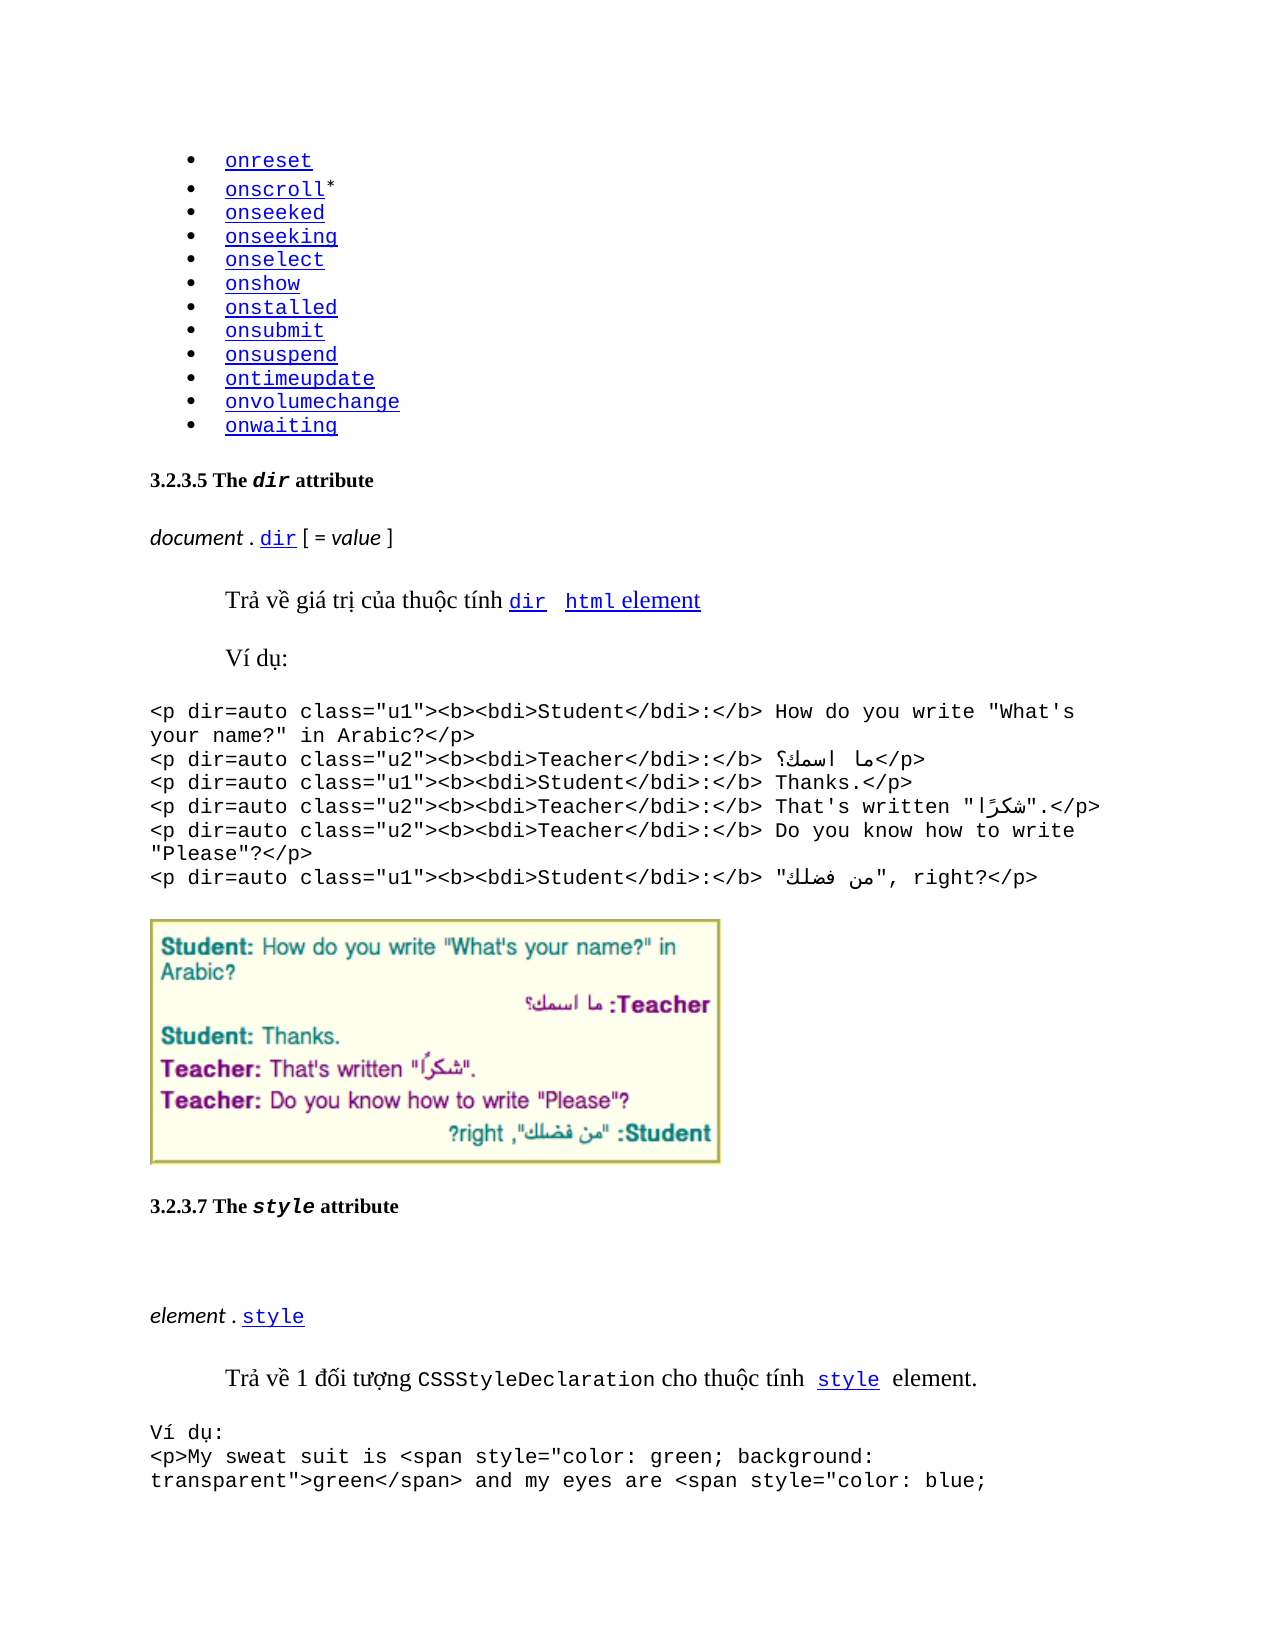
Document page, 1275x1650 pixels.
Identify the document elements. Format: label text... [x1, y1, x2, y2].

picture [150, 919, 722, 1165]
subtitle 3.2.3.5 The dir attribute [150, 468, 1125, 493]
text <p dir=auto class="u2"><b><bdi>Teacher</bdi>:</b> Do you know how to write "Please"?</p> [150, 819, 1125, 867]
text <p dir=auto class="u2"><b><bdi>Teacher</bdi>:</b> That's written "شكرًا".</p> [150, 796, 1125, 819]
text <p dir=auto class="u1"><b><bdi>Student</bdi>:</b> Thanks.</p> [150, 772, 1125, 796]
list onseeked [187, 202, 1125, 226]
list onstalled [187, 297, 1125, 320]
list onscroll* [187, 174, 1125, 202]
text <p dir=auto class="u1"><b><bdi>Student</bdi>:</b> "من فضلك", right?</p> [150, 867, 1125, 891]
text Trả về giá trị của thuộc tính dir html element [225, 585, 1125, 614]
text Ví dụ: [225, 643, 1125, 672]
text <p dir=auto class="u1"><b><bdi>Student</bdi>:</b> How do you write "What's your name?" in Arabic?</p> [150, 701, 1125, 749]
text document . dir [ = value ] [150, 523, 1125, 551]
list onshow [187, 273, 1125, 297]
list ontimeupdate [187, 368, 1125, 391]
text Trả về 1 đối tượng CSSStyleDeclaration cho thuộc tính style element. [225, 1363, 1125, 1393]
list onwaiting [187, 415, 1125, 439]
text transparent">green</span> and my eyes are <span style="color: blue; [150, 1469, 1125, 1493]
list onvolumechange [187, 391, 1125, 415]
text <p dir=auto class="u2"><b><bdi>Teacher</bdi>:</b> ما اسمك؟</p> [150, 749, 1125, 772]
list onselect [187, 249, 1125, 273]
subtitle 3.2.3.7 The style attribute [150, 1194, 1125, 1219]
text <p>My sweat suit is <span style="color: green; background: [150, 1446, 1125, 1469]
text Ví dụ: [150, 1422, 1125, 1446]
list onsuspend [187, 344, 1125, 368]
list onseeking [187, 226, 1125, 249]
list onreset [187, 150, 1125, 174]
text element . style [150, 1302, 1125, 1330]
list onsubmit [187, 320, 1125, 344]
